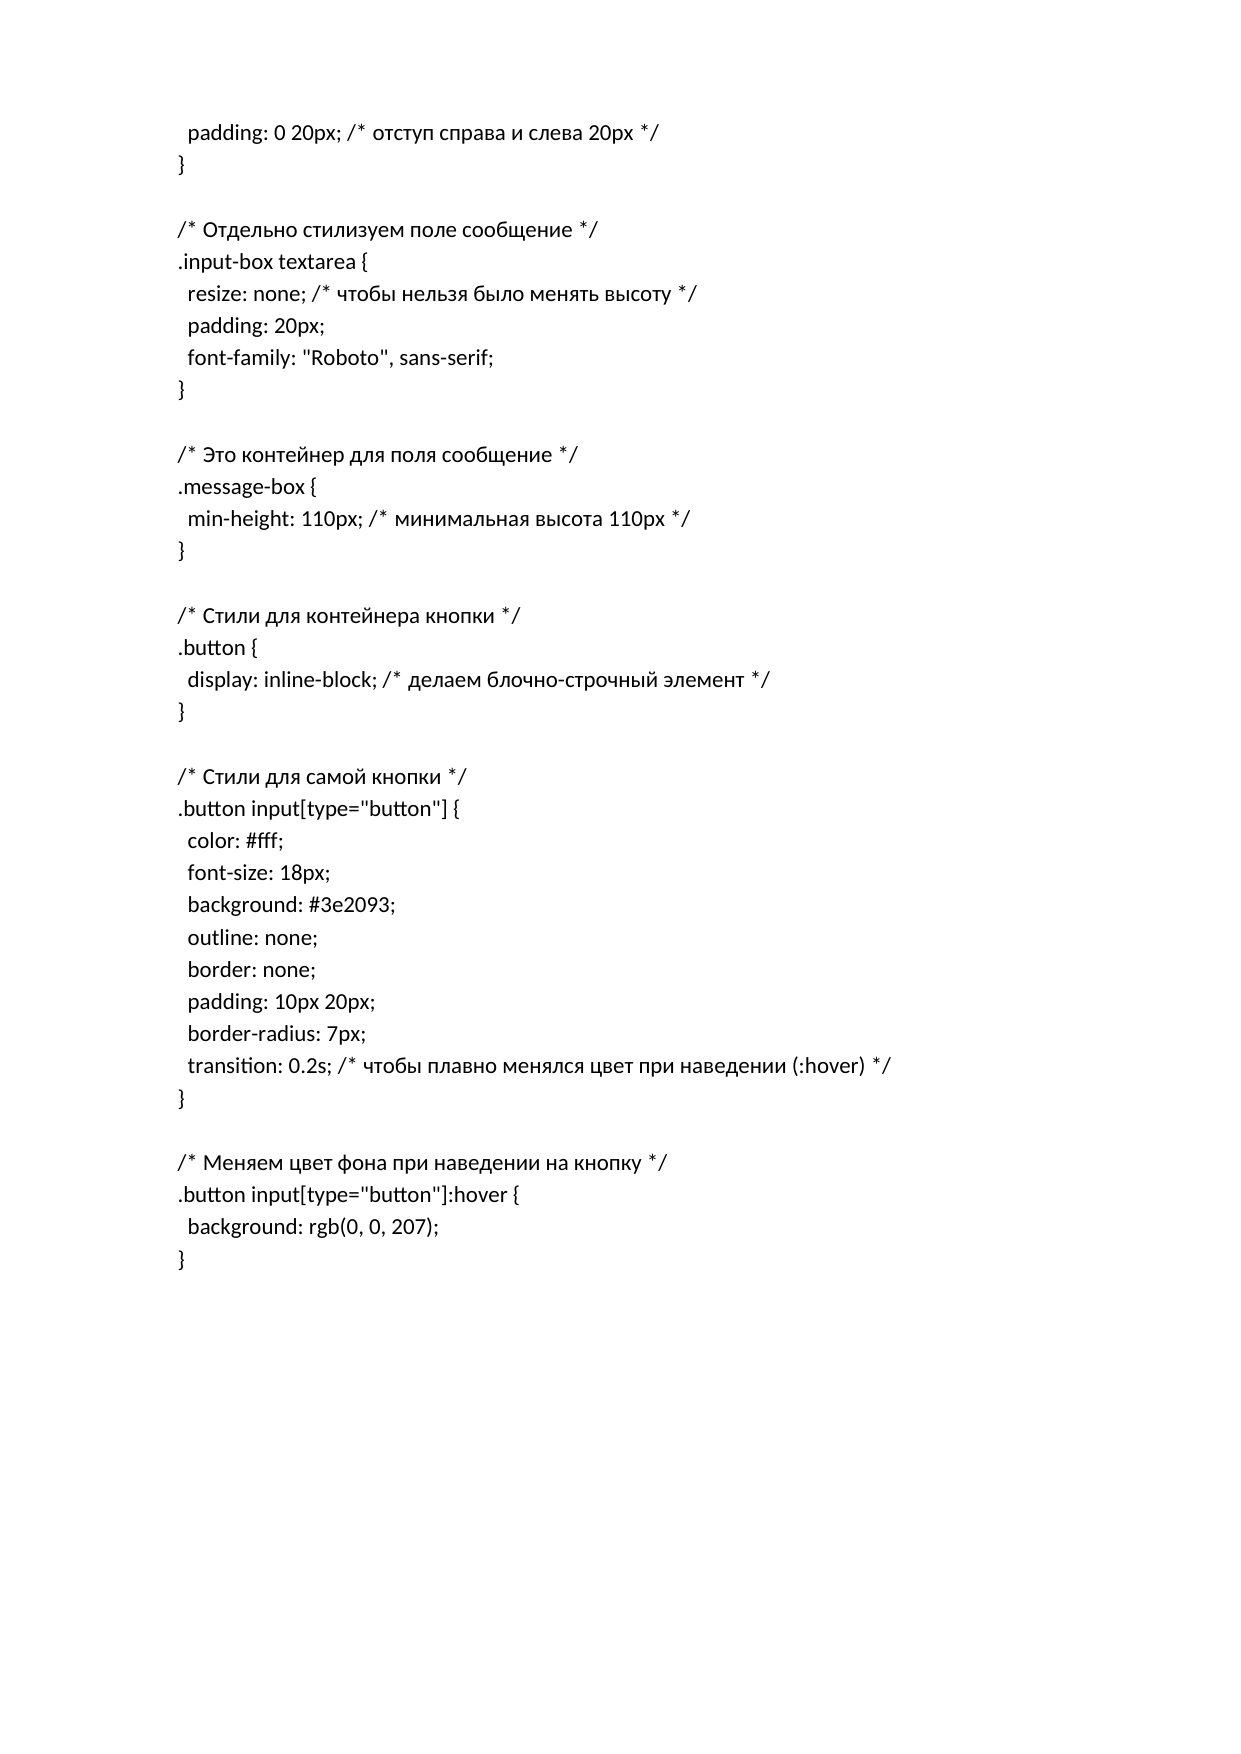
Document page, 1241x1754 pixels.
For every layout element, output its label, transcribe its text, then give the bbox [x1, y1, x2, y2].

text } [177, 537, 1152, 564]
text .button input[type="button"]:hover { [177, 1180, 1152, 1208]
text /* Отдельно стилизуем поле сообщение */ [177, 215, 1152, 243]
text /* Стили для контейнера кнопки */ [177, 601, 1152, 629]
text padding: 10px 20px; [177, 987, 1152, 1015]
text } [177, 150, 1152, 178]
text padding: 20px; [177, 311, 1152, 339]
text background: #3e2093; [177, 891, 1152, 919]
text /* Стили для самой кнопки */ [177, 762, 1152, 790]
text .button input[type="button"] { [177, 794, 1152, 822]
text background: rgb(0, 0, 207); [177, 1212, 1152, 1241]
text min-height: 110px; /* минимальная высота 110px */ [177, 504, 1152, 532]
text font-family: "Roboto", sans-serif; [177, 343, 1152, 371]
text font-size: 18px; [177, 858, 1152, 886]
text .button { [177, 633, 1152, 661]
text border-radius: 7px; [177, 1019, 1152, 1047]
text outline: none; [177, 923, 1152, 951]
text .input-box textarea { [177, 247, 1152, 275]
text } [177, 1245, 1152, 1273]
text } [177, 697, 1152, 726]
text } [177, 376, 1152, 404]
text border: none; [177, 955, 1152, 983]
text resize: none; /* чтобы нельзя было менять высоту */ [177, 279, 1152, 307]
text color: #fff; [177, 826, 1152, 854]
text display: inline-block; /* делаем блочно-строчный элемент */ [177, 665, 1152, 693]
text .message-box { [177, 472, 1152, 500]
text /* Меняем цвет фона при наведении на кнопку */ [177, 1148, 1152, 1176]
text transition: 0.2s; /* чтобы плавно менялся цвет при наведении (:hover) */ [177, 1052, 1152, 1079]
text padding: 0 20px; /* отступ справа и слева 20px */ [177, 118, 1152, 146]
text } [177, 1084, 1152, 1112]
text /* Это контейнер для поля сообщение */ [177, 440, 1152, 468]
